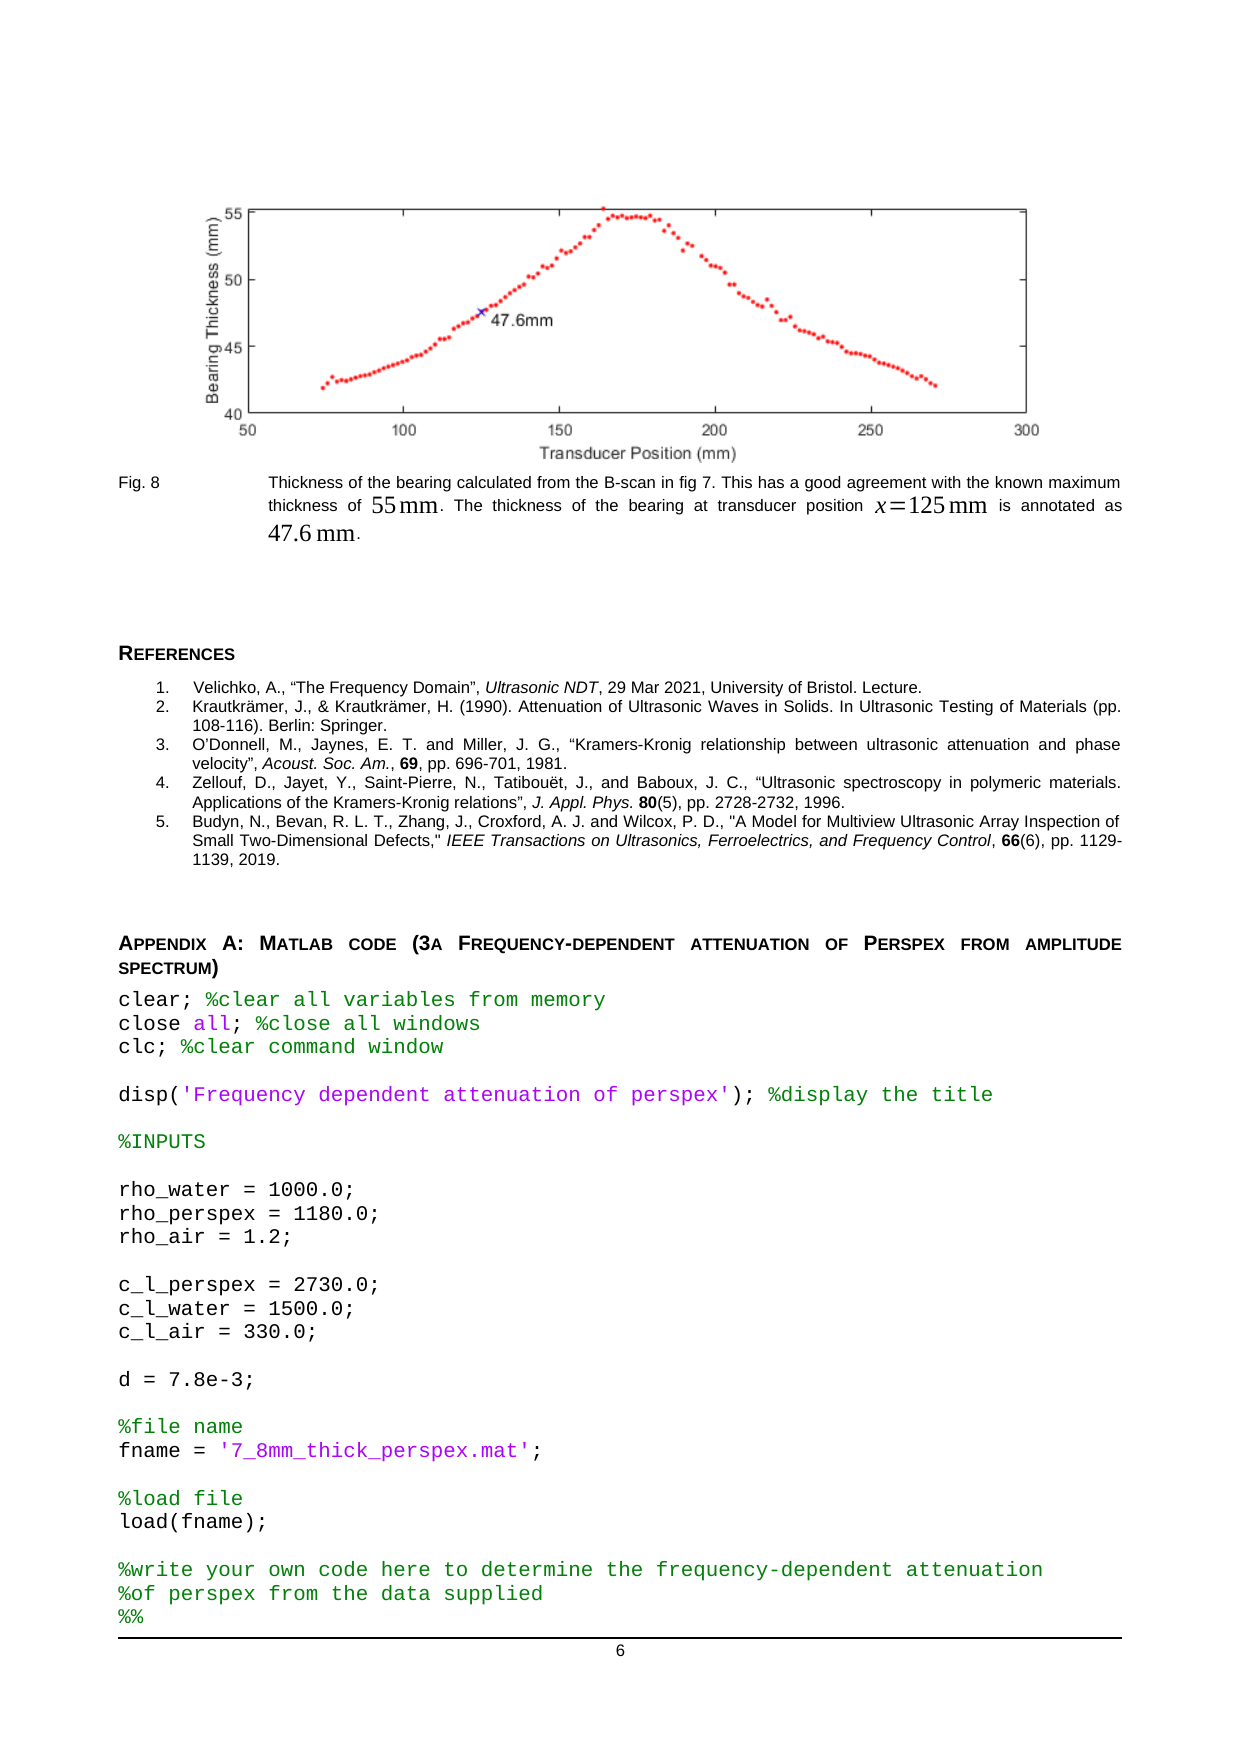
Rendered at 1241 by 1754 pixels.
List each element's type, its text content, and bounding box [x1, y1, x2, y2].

text rho_perspex = 1180.0; [118, 1203, 1122, 1226]
text %INPUTS [118, 1131, 1122, 1155]
list Krautkrämer, J., & Krautkrämer, H. (1990). Attenuation of Ultrasonic Waves in Solids. In Ultrasonic Testing of Materials (pp. 108-116). Berlin: Springer. [156, 697, 1122, 735]
text clear; %clear all variables from memory [118, 989, 1122, 1013]
text c_l_perspex = 2730.0; [118, 1274, 1122, 1298]
subtitle Appendix A: Matlab code (3a Frequency-dependent attenuation of Perspex from amplitude spectrum) [118, 931, 1122, 978]
list Budyn, N., Bevan, R. L. T., Zhang, J., Croxford, A. J. and Wilcox, P. D., "A Model for Multiview Ultrasonic Array Inspection of Small Two-Dimensional Defects," IEEE Transactions on Ultrasonics, Ferroelectrics, and Frequency Control, 66(6), pp. 1129-1139, 2019. [156, 812, 1122, 869]
text rho_water = 1000.0; [118, 1179, 1122, 1203]
text close all; %close all windows [118, 1013, 1122, 1036]
text %of perspex from the data supplied [118, 1583, 1122, 1606]
text disp('Frequency dependent attenuation of perspex'); %display the title [118, 1084, 1122, 1107]
text load(fname); [118, 1511, 1122, 1535]
text fname = '7_8mm_thick_perspex.mat'; [118, 1440, 1122, 1464]
text %load file [118, 1488, 1122, 1511]
text rho_air = 1.2; [118, 1226, 1122, 1250]
list Velichko, A., “The Frequency Domain”, Ultrasonic NDT, 29 Mar 2021, University of Bristol. Lecture. [156, 677, 1122, 697]
list Zellouf, D., Jayet, Y., Saint-Pierre, N., Tatibouët, J., and Baboux, J. C., “Ultrasonic spectroscopy in polymeric materials. Applications of the Kramers-Kronig relations”, J. Appl. Phys. 80(5), pp. 2728-2732, 1996. [156, 773, 1122, 812]
list O’Donnell, M., Jaynes, E. T. and Miller, J. G., “Kramers-Kronig relationship between ultrasonic attenuation and phase velocity”, Acoust. Soc. Am., 69, pp. 696-701, 1981. [156, 735, 1122, 773]
text %% [118, 1606, 1122, 1630]
picture [118, 188, 1122, 463]
text %file name [118, 1416, 1122, 1440]
text c_l_water = 1500.0; [118, 1298, 1122, 1321]
text c_l_air = 330.0; [118, 1321, 1122, 1345]
text d = 7.8e-3; [118, 1369, 1122, 1392]
text clc; %clear command window [118, 1036, 1122, 1060]
subtitle References [118, 641, 1122, 665]
text %write your own code here to determine the frequency-dependent attenuation [118, 1559, 1122, 1583]
